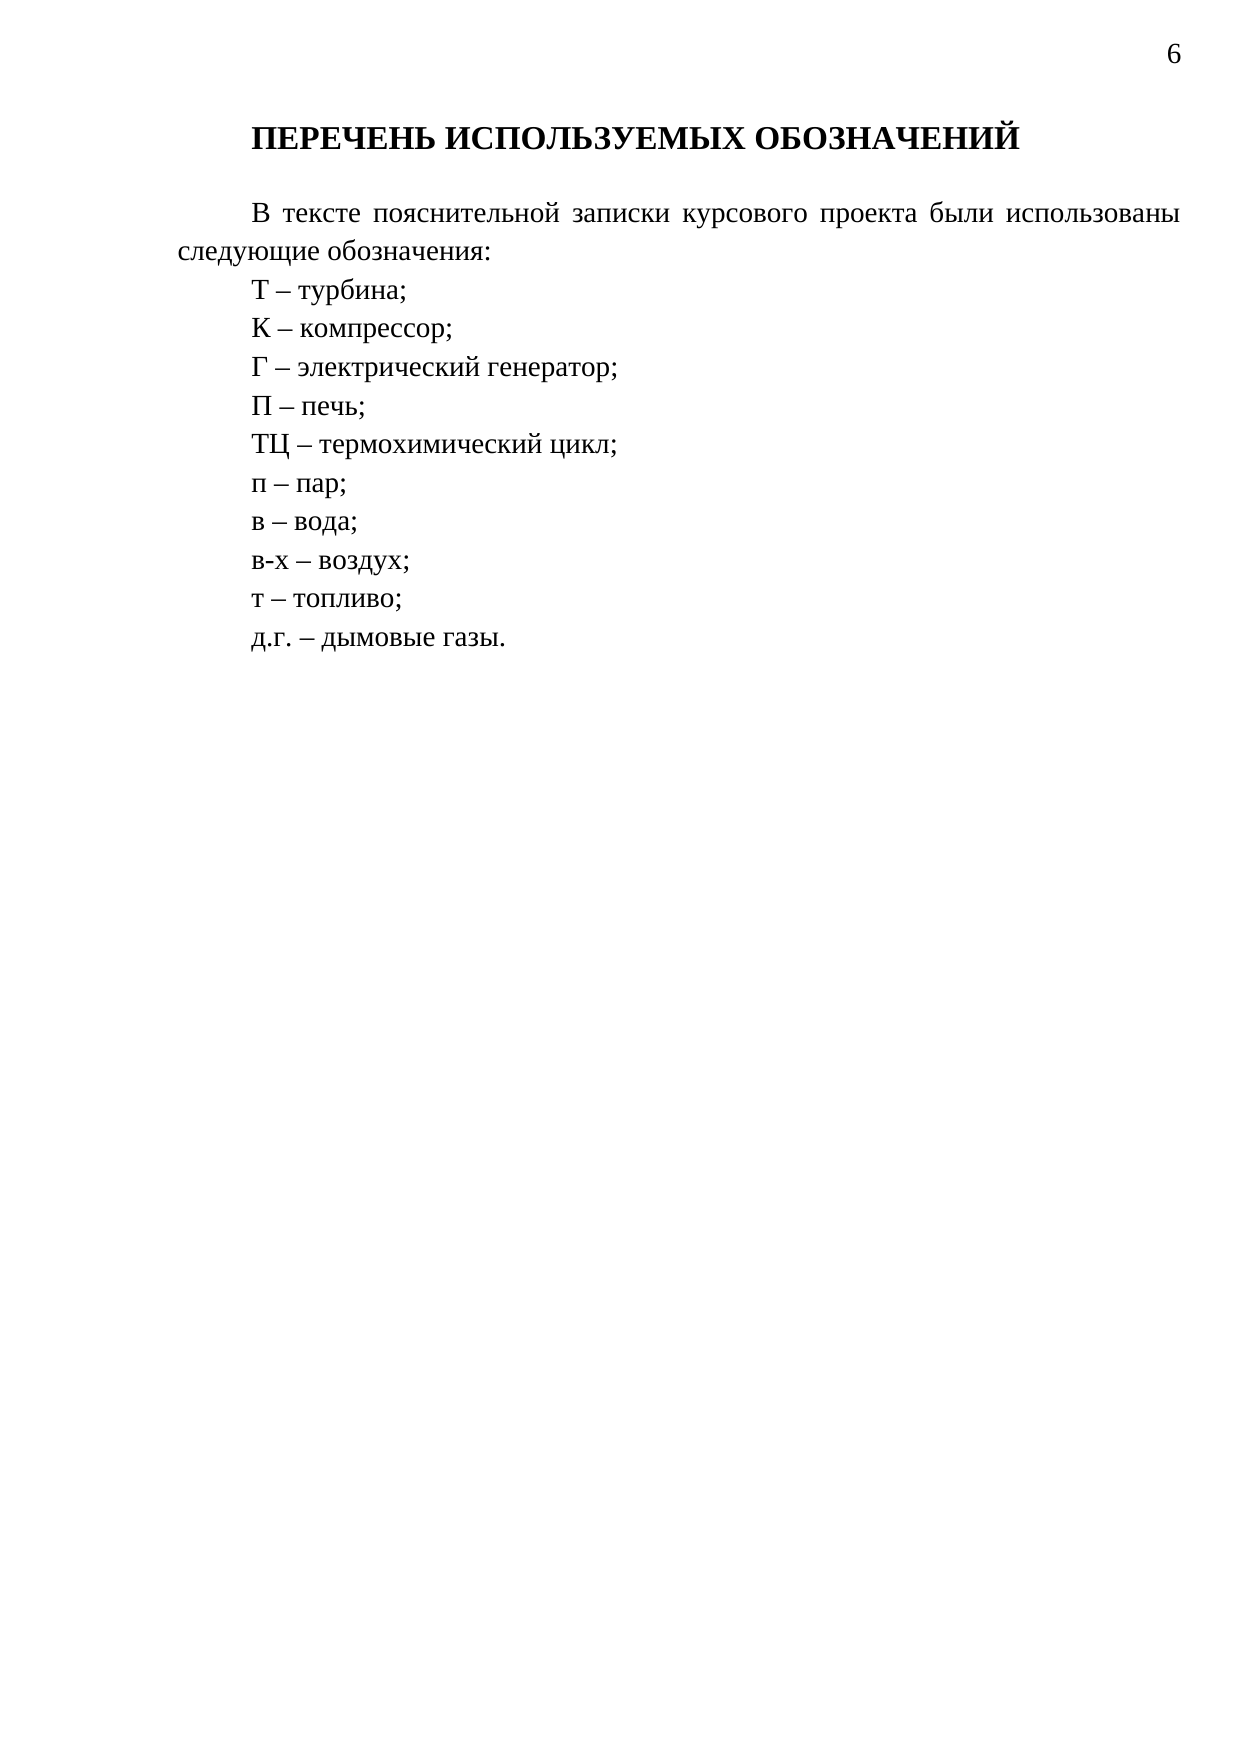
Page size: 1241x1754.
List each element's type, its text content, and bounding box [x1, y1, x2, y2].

text П – печь; [177, 388, 1181, 421]
text п – пар; [177, 465, 1181, 498]
text ТЦ – термохимический цикл; [177, 426, 1181, 460]
text Г – электрический генератор; [177, 349, 1181, 383]
text в – вода; [177, 503, 1181, 537]
text Т – турбина; [177, 272, 1181, 306]
text в-х – воздух; [177, 542, 1181, 575]
text т – топливо; [177, 580, 1181, 614]
text д.г. – дымовые газы. [177, 619, 1181, 652]
text В тексте пояснительной записки курсового проекта были использованы следующие обозначения: [177, 195, 1181, 267]
text К – компрессор; [177, 311, 1181, 344]
subtitle ПЕРЕЧЕНЬ используемых ОБОЗНАЧЕНИЙ [177, 118, 1181, 156]
